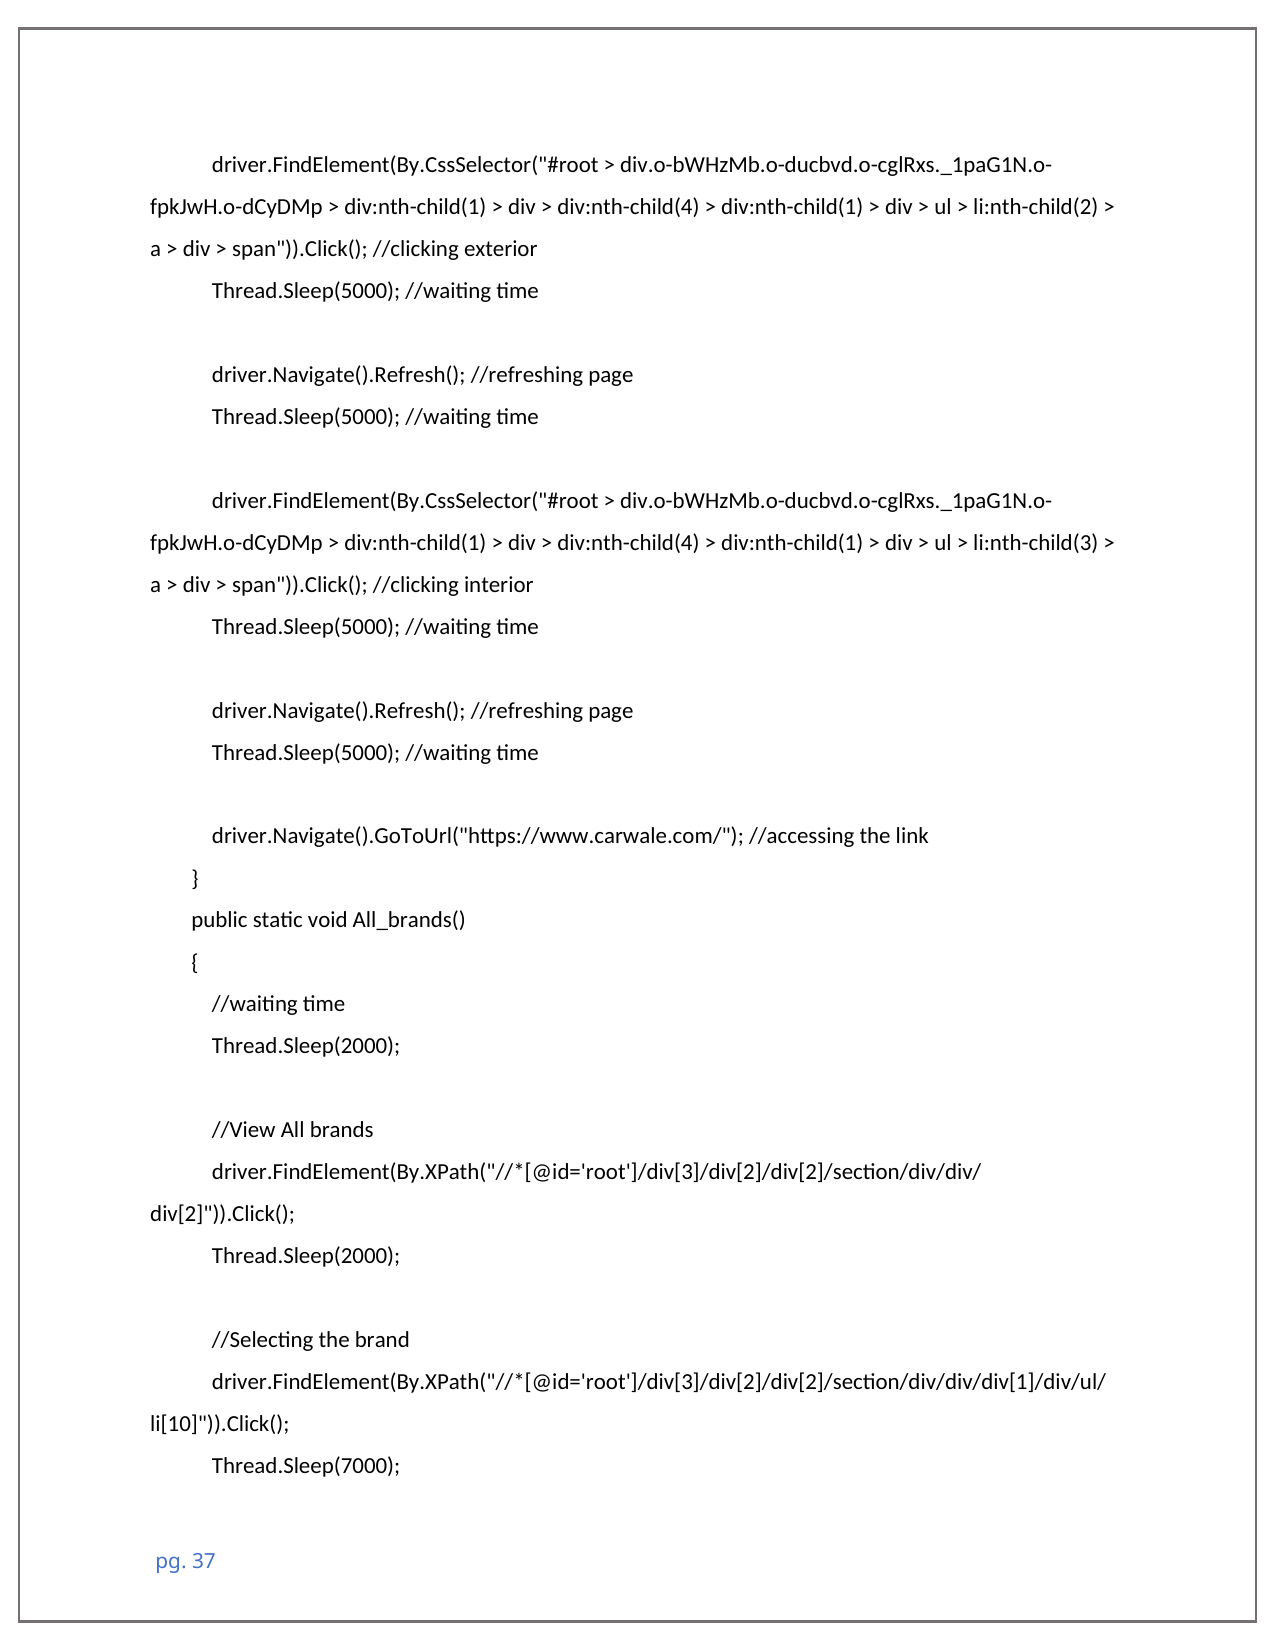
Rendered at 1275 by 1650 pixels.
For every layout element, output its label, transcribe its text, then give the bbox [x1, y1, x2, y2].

text driver.Navigate().Refresh(); //refreshing page [150, 696, 1125, 724]
text Thread.Sleep(7000); [150, 1451, 1125, 1479]
text { [150, 948, 1125, 976]
text Thread.Sleep(5000); //waiting time [150, 738, 1125, 766]
text Thread.Sleep(2000); [150, 1241, 1125, 1269]
text //View All brands [150, 1116, 1125, 1143]
text } [150, 864, 1125, 892]
text driver.FindElement(By.XPath("//*[@id='root']/div[3]/div[2]/div[2]/section/div/div/div[2]")).Click(); [150, 1157, 1125, 1227]
text driver.FindElement(By.CssSelector("#root > div.o-bWHzMb.o-ducbvd.o-cglRxs._1paG1N.o-fpkJwH.o-dCyDMp > div:nth-child(1) > div > div:nth-child(4) > div:nth-child(1) > div > ul > li:nth-child(3) > a > div > span")).Click(); //clicking interior [150, 486, 1125, 598]
text Thread.Sleep(2000); [150, 1032, 1125, 1059]
text driver.FindElement(By.CssSelector("#root > div.o-bWHzMb.o-ducbvd.o-cglRxs._1paG1N.o-fpkJwH.o-dCyDMp > div:nth-child(1) > div > div:nth-child(4) > div:nth-child(1) > div > ul > li:nth-child(2) > a > div > span")).Click(); //clicking exterior [150, 150, 1125, 262]
text driver.Navigate().Refresh(); //refreshing page [150, 360, 1125, 388]
text driver.FindElement(By.XPath("//*[@id='root']/div[3]/div[2]/div[2]/section/div/div/div[1]/div/ul/li[10]")).Click(); [150, 1367, 1125, 1437]
text //waiting time [150, 989, 1125, 1018]
text Thread.Sleep(5000); //waiting time [150, 612, 1125, 640]
text Thread.Sleep(5000); //waiting time [150, 276, 1125, 304]
text public static void All_brands() [150, 906, 1125, 934]
text //Selecting the brand [150, 1325, 1125, 1353]
text Thread.Sleep(5000); //waiting time [150, 402, 1125, 430]
text driver.Navigate().GoToUrl("https://www.carwale.com/"); //accessing the link [150, 822, 1125, 850]
